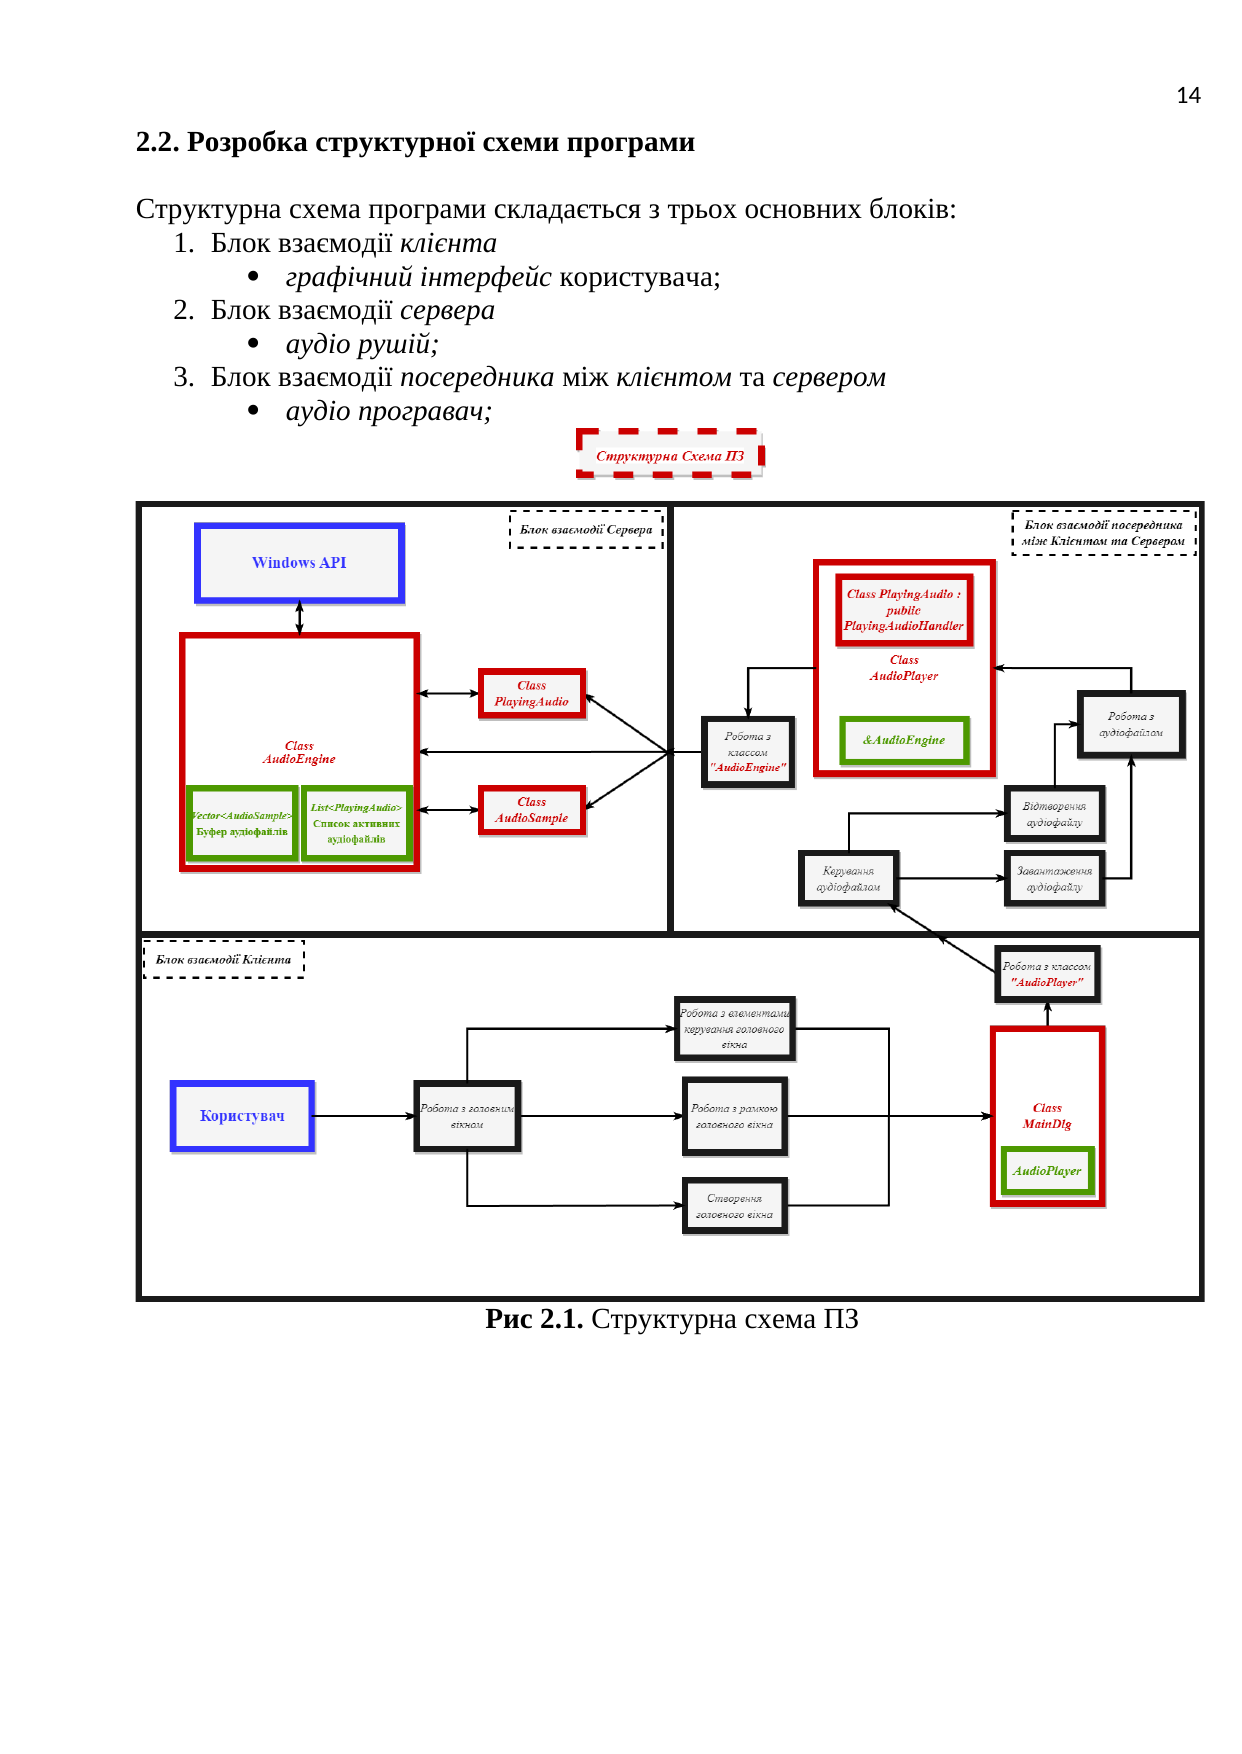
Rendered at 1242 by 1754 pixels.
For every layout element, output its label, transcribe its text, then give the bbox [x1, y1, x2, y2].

list графічний інтерфейс користувача; [248, 259, 1209, 292]
text 2.2. Розробка структурної схеми програми [136, 124, 1209, 158]
text 14 [188, 79, 1201, 110]
text Структурна схема програми складається з трьох основних блоків: [136, 192, 1209, 225]
list Блок взаємодії посередника між клієнтом та сервером [173, 359, 1209, 393]
list аудіо програвач; [248, 393, 1209, 427]
picture [135, 426, 1205, 1302]
text Рис 2.1. Структурна схема ПЗ [136, 1302, 1209, 1335]
list Блок взаємодії клієнта [173, 225, 1209, 259]
list Блок взаємодії сервера [173, 292, 1209, 326]
list аудіо рушій; [248, 326, 1209, 359]
